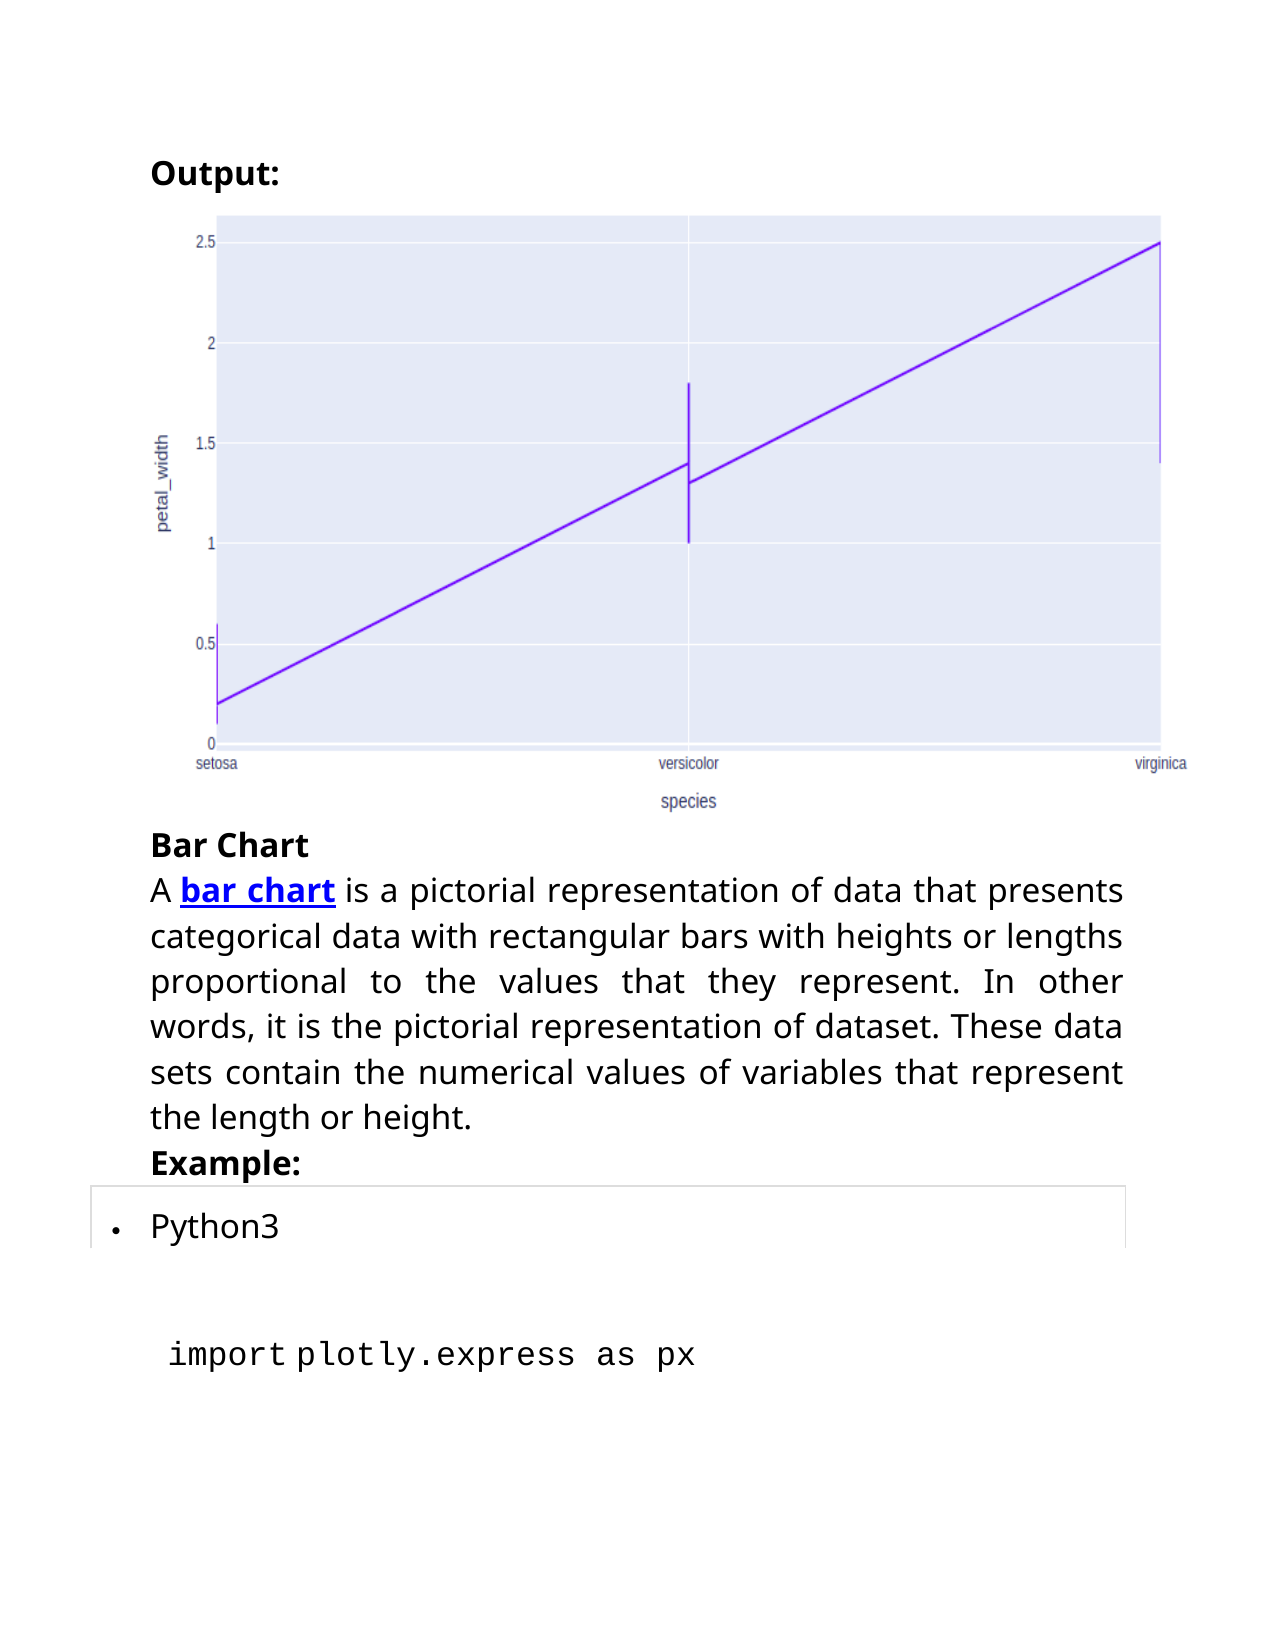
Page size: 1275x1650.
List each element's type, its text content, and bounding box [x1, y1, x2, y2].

text Bar Chart [150, 822, 1125, 867]
text A bar chart is a pictorial representation of data that presents categorical data with rectangular bars with heights or lengths proportional to the values that they represent. In other words, it is the pictorial representation of dataset. These data sets contain the numerical values of variables that represent the length or height. [150, 867, 1125, 1139]
list Python3 [92, 1187, 1125, 1248]
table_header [150, 1269, 1200, 1443]
picture [150, 195, 1197, 822]
text Output: [150, 150, 1125, 195]
text Example: [150, 1139, 1125, 1185]
